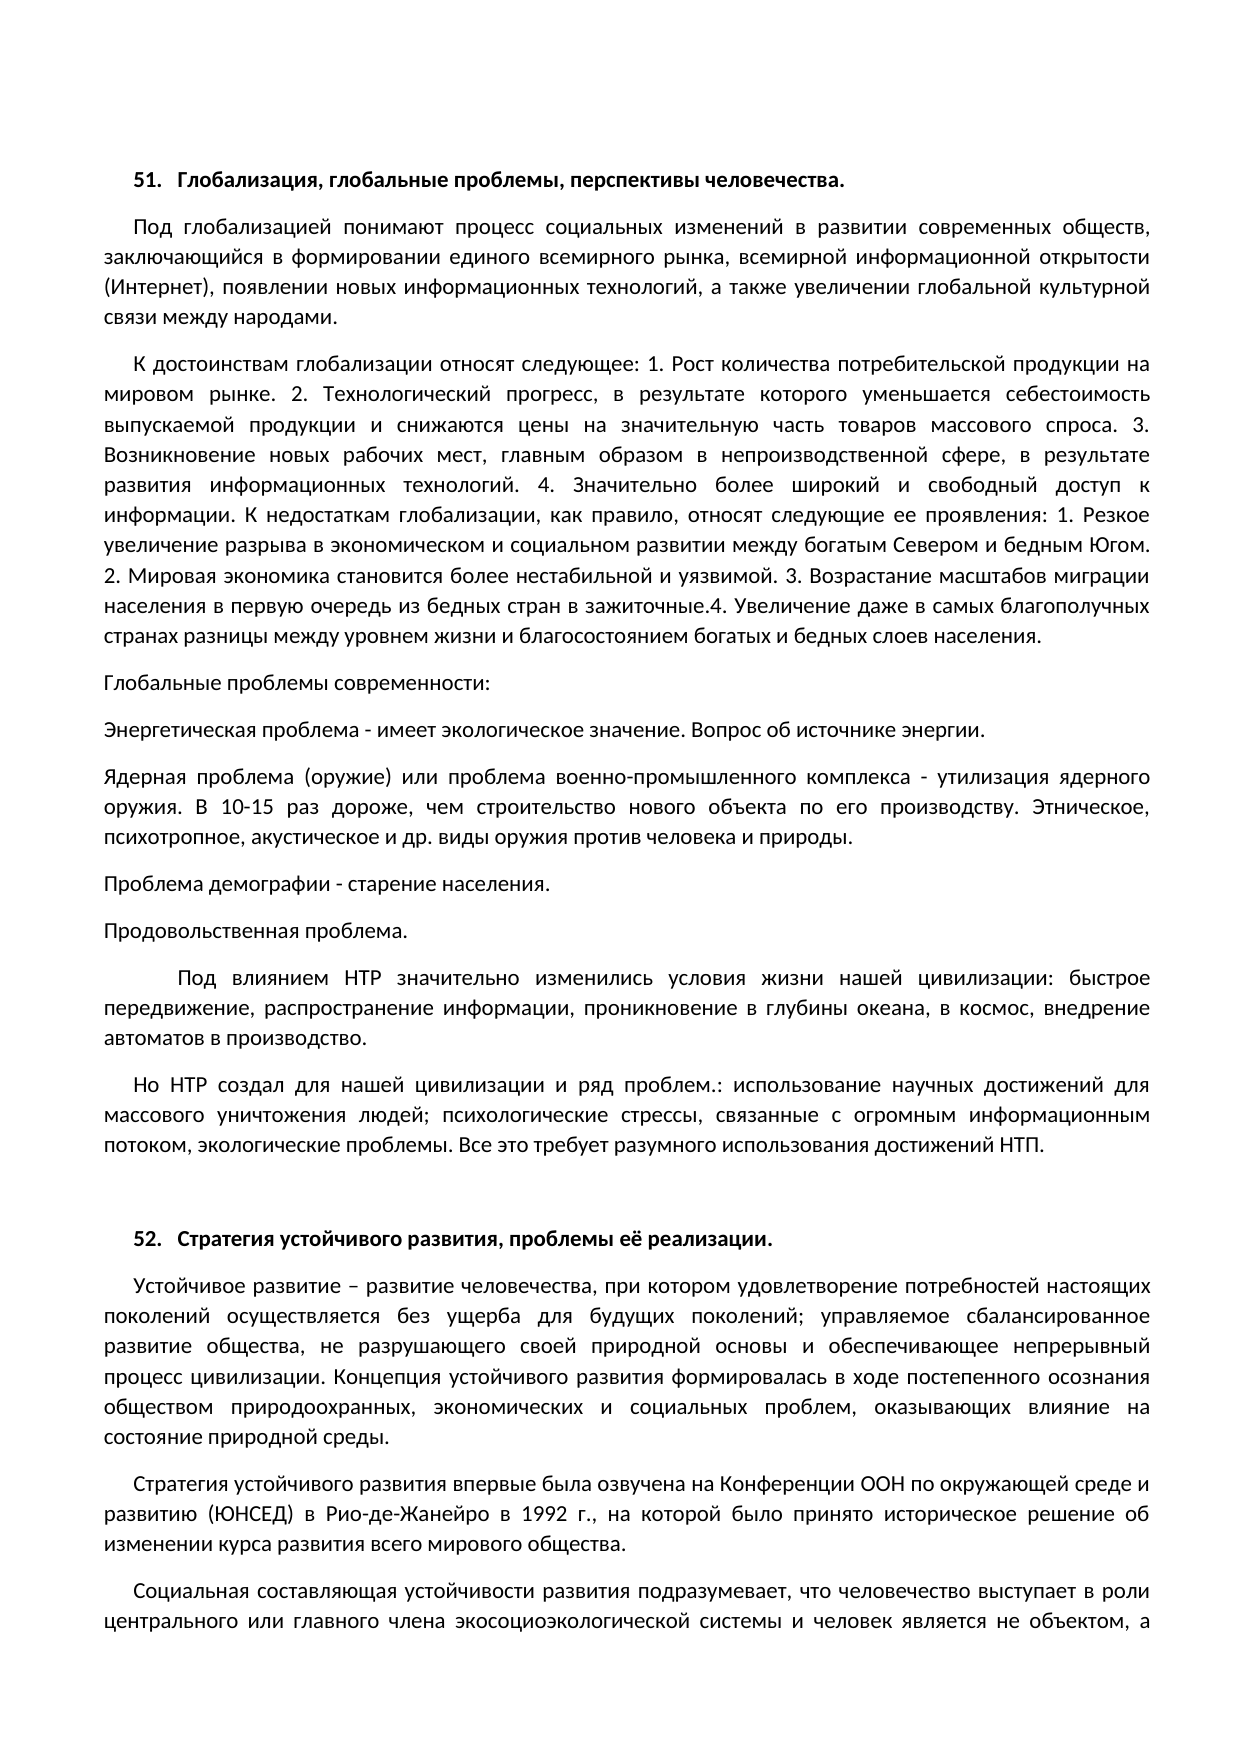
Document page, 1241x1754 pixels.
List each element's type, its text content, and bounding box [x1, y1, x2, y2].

text Ядерная проблема (оружие) или проблема военно-промышленного комплекса - утилизация ядерного оружия. В 10-15 раз дороже, чем строительство нового объекта по его производству. Этническое, психотропное, акустическое и др. виды оружия против человека и природы. [103, 762, 1152, 850]
text К достоинствам глобализации относят следующее: 1. Рост количества потребительской продукции на мировом рынке. 2. Технологический прогресс, в результате которого уменьшается себестоимость выпускаемой продукции и снижаются цены на значительную часть товаров массового спроса. 3. Возникновение новых рабочих мест, главным образом в непроизводственной сфере, в результате развития информационных технологий. 4. Значительно более широкий и свободный доступ к информации. К недостаткам глобализации, как правило, относят следующие ее проявления: 1. Резкое увеличение разрыва в экономическом и социальном развитии между богатым Севером и бедным Югом. 2. Мировая экономика становится более нестабильной и уязвимой. 3. Возрастание масштабов миграции населения в первую очередь из бедных стран в зажиточные.4. Увеличение даже в самых благополучных странах разницы между уровнем жизни и благосостоянием богатых и бедных слоев населения. [103, 349, 1152, 649]
text Под влиянием НТР значительно изменились условия жизни нашей цивилизации: быстрое передвижение, распространение информации, проникновение в глубины океана, в космос, внедрение автоматов в производство. [103, 963, 1152, 1051]
text Под глобализацией понимают процесс социальных изменений в развитии современных обществ, заключающийся в формировании единого всемирного рынка, всемирной информационной открытости (Интернет), появлении новых информационных технологий, а также увеличении глобальной культурной связи между народами. [103, 212, 1152, 331]
text Устойчивое развитие – развитие человечества, при котором удовлетворение потребностей настоящих поколений осуществляется без ущерба для будущих поколений; управляемое сбалансированное развитие общества, не разрушающего своей природной основы и обеспечивающее непрерывный процесс цивилизации. Концепция устойчивого развития формировалась в ходе постепенного осознания обществом природоохранных, экономических и социальных проблем, оказывающих влияние на состояние природной среды. [103, 1271, 1152, 1450]
text Продовольственная проблема. [103, 916, 1152, 944]
text Стратегия устойчивого развития впервые была озвучена на Конференции ООН по окружающей среде и развитию (ЮНСЕД) в Рио-де-Жанейро в 1992 г., на которой было принято историческое решение об изменении курса развития всего мирового общества. [103, 1469, 1152, 1558]
text Энергетическая проблема - имеет экологическое значение. Вопрос об источнике энергии. [103, 715, 1152, 743]
list Глобализация, глобальные проблемы, перспективы человечества. [103, 165, 1152, 193]
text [103, 1576, 1152, 1635]
text Но НТР создал для нашей цивилизации и ряд проблем.: использование научных достижений для массового уничтожения людей; психологические стрессы, связанные с огромным информационным потоком, экологические проблемы. Все это требует разумного использования достижений НТП. [103, 1070, 1152, 1159]
text Проблема демографии - старение населения. [103, 869, 1152, 897]
list Стратегия устойчивого развития, проблемы её реализации. [103, 1224, 1152, 1252]
text Глобальные проблемы современности: [103, 668, 1152, 696]
